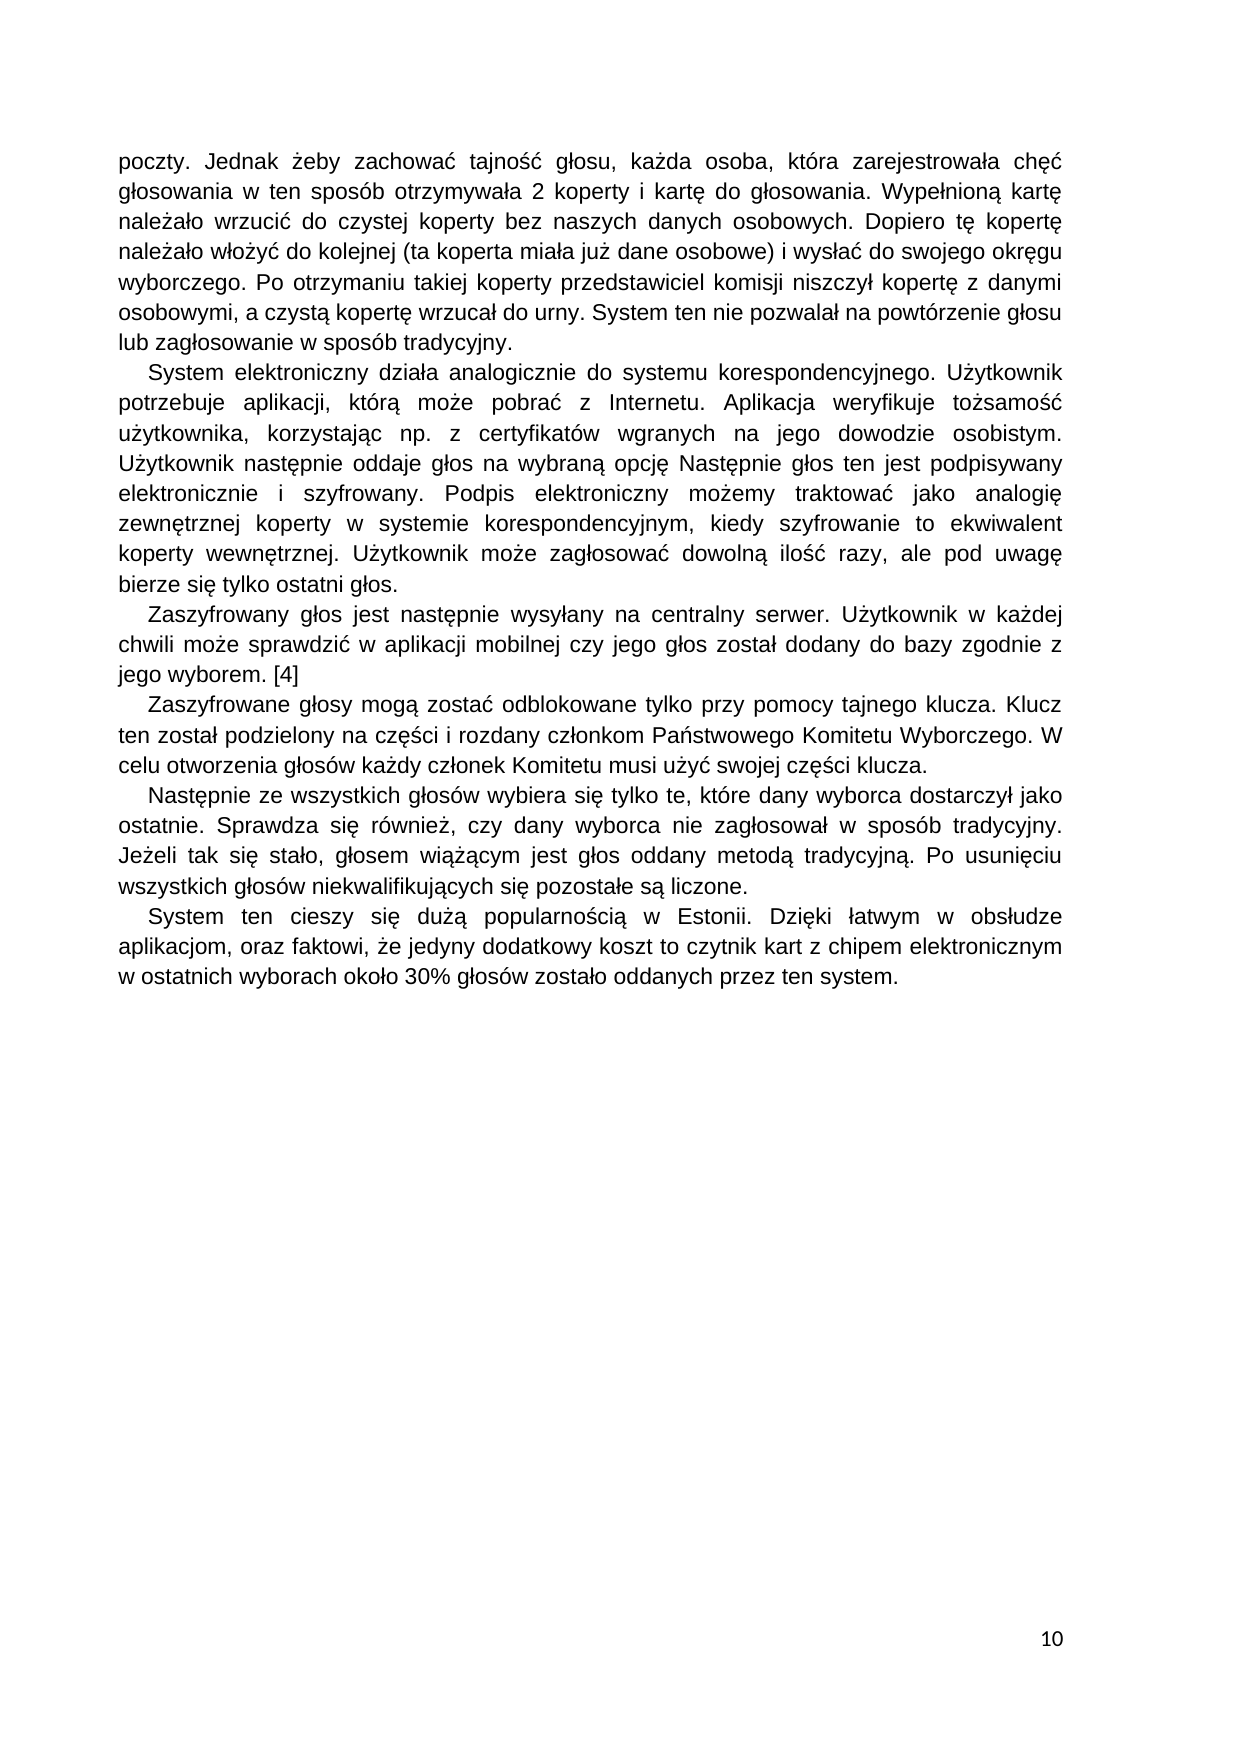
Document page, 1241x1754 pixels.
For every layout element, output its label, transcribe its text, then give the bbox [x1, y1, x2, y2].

text System elektroniczny działa analogicznie do systemu korespondencyjnego. Użytkownik potrzebuje aplikacji, którą może pobrać z Internetu. Aplikacja weryfikuje tożsamość użytkownika, korzystając np. z certyfikatów wgranych na jego dowodzie osobistym. Użytkownik następnie oddaje głos na wybraną opcję Następnie głos ten jest podpisywany elektronicznie i szyfrowany. Podpis elektroniczny możemy traktować jako analogię zewnętrznej koperty w systemie korespondencyjnym, kiedy szyfrowanie to ekwiwalent koperty wewnętrznej. Użytkownik może zagłosować dowolną ilość razy, ale pod uwagę bierze się tylko ostatni głos. [118, 359, 1063, 597]
text Zaszyfrowane głosy mogą zostać odblokowane tylko przy pomocy tajnego klucza. Klucz ten został podzielony na części i rozdany członkom Państwowego Komitetu Wyborczego. W celu otworzenia głosów każdy członek Komitetu musi użyć swojej części klucza. [118, 691, 1063, 778]
text Zaszyfrowany głos jest następnie wysyłany na centralny serwer. Użytkownik w każdej chwili może sprawdzić w aplikacji mobilnej czy jego głos został dodany do bazy zgodnie z jego wyborem. [4] [118, 601, 1063, 688]
text Następnie ze wszystkich głosów wybiera się tylko te, które dany wyborca dostarczył jako ostatnie. Sprawdza się również, czy dany wyborca nie zagłosował w sposób tradycyjny. Jeżeli tak się stało, głosem wiążącym jest głos oddany metodą tradycyjną. Po usunięciu wszystkich głosów niekwalifikujących się pozostałe są liczone. [118, 782, 1063, 899]
text System ten cieszy się dużą popularnością w Estonii. Dzięki łatwym w obsłudze aplikacjom, oraz faktowi, że jedyny dodatkowy koszt to czytnik kart z chipem elektronicznym w ostatnich wyborach około 30% głosów zostało oddanych przez ten system. [118, 903, 1063, 990]
